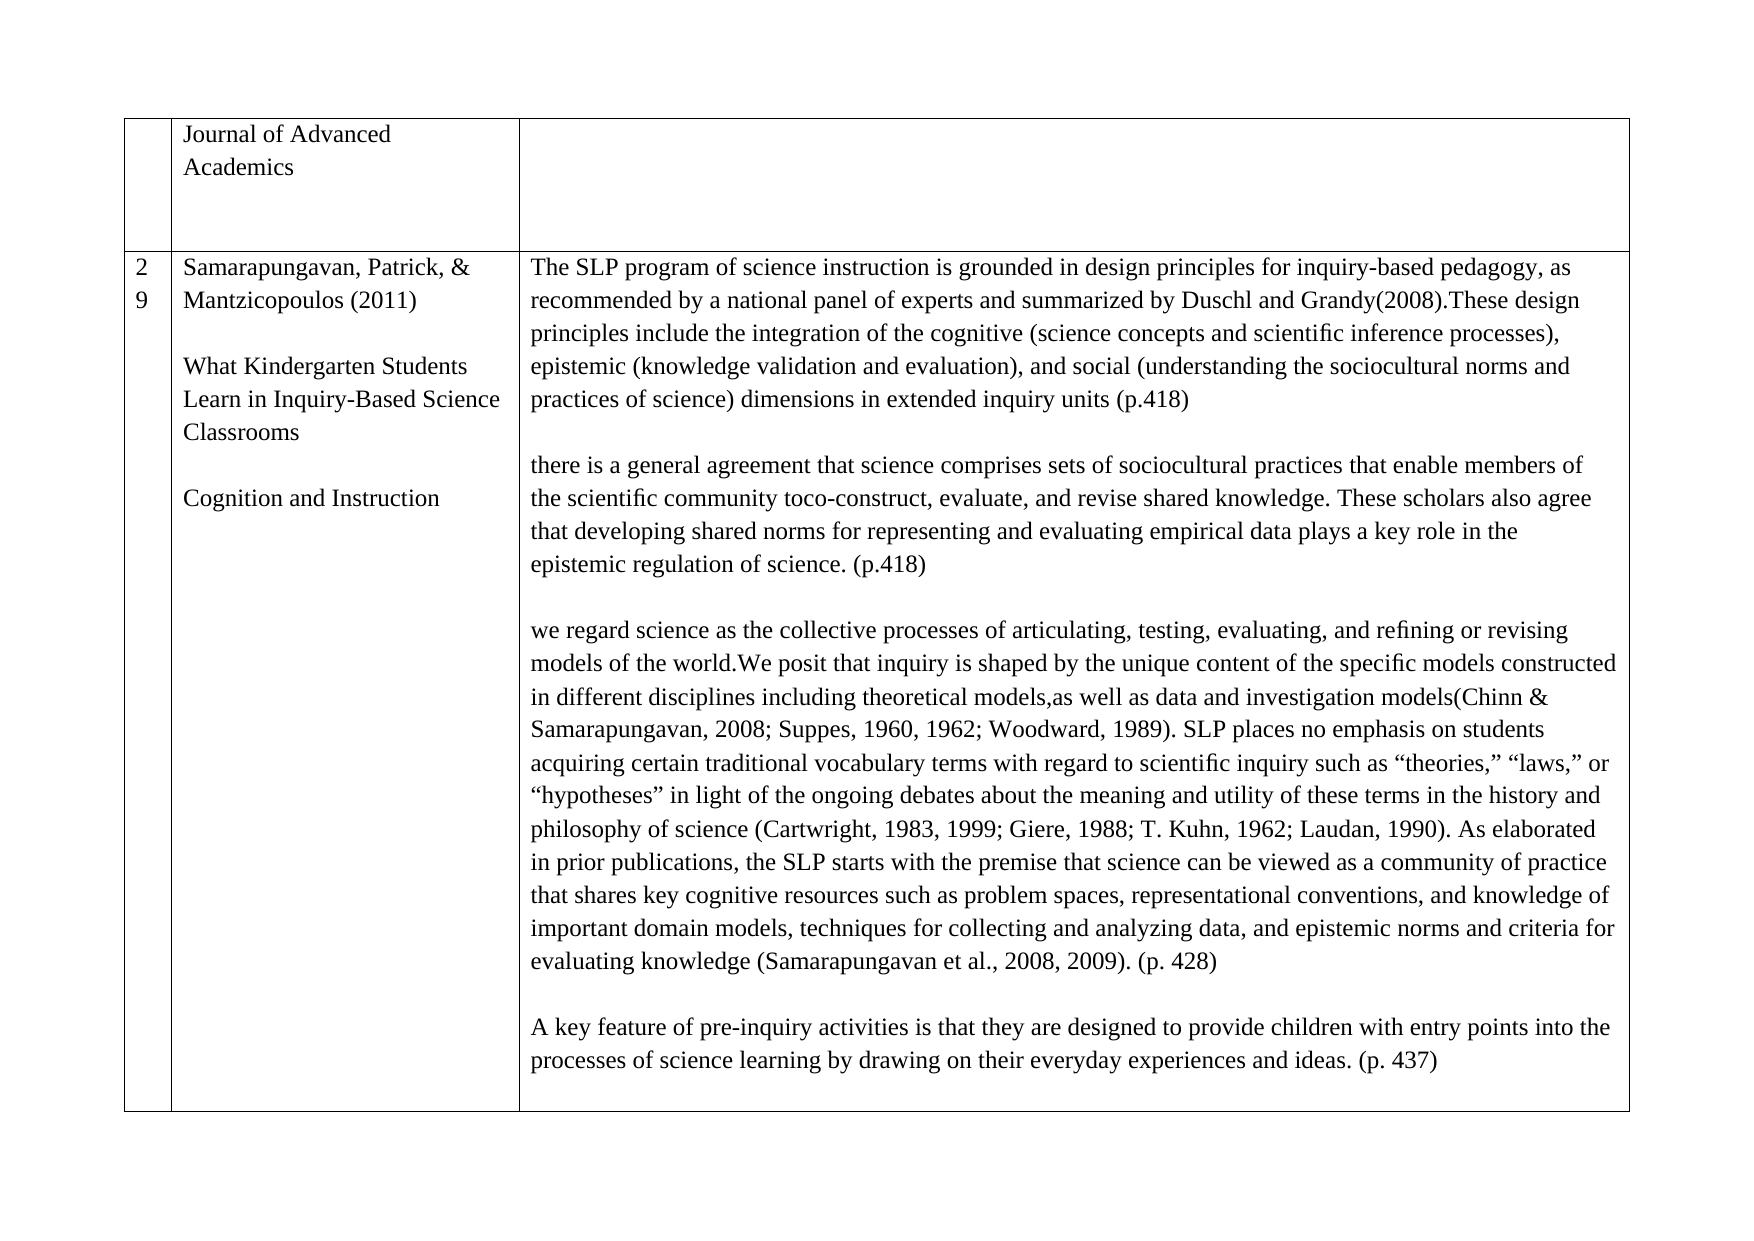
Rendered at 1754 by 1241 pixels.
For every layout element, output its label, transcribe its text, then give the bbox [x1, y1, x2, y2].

table_cell 29 [125, 252, 171, 1111]
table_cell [172, 119, 519, 251]
table_cell 28 [125, 119, 171, 251]
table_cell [520, 252, 1629, 1111]
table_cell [520, 119, 1629, 251]
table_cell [172, 252, 519, 1111]
